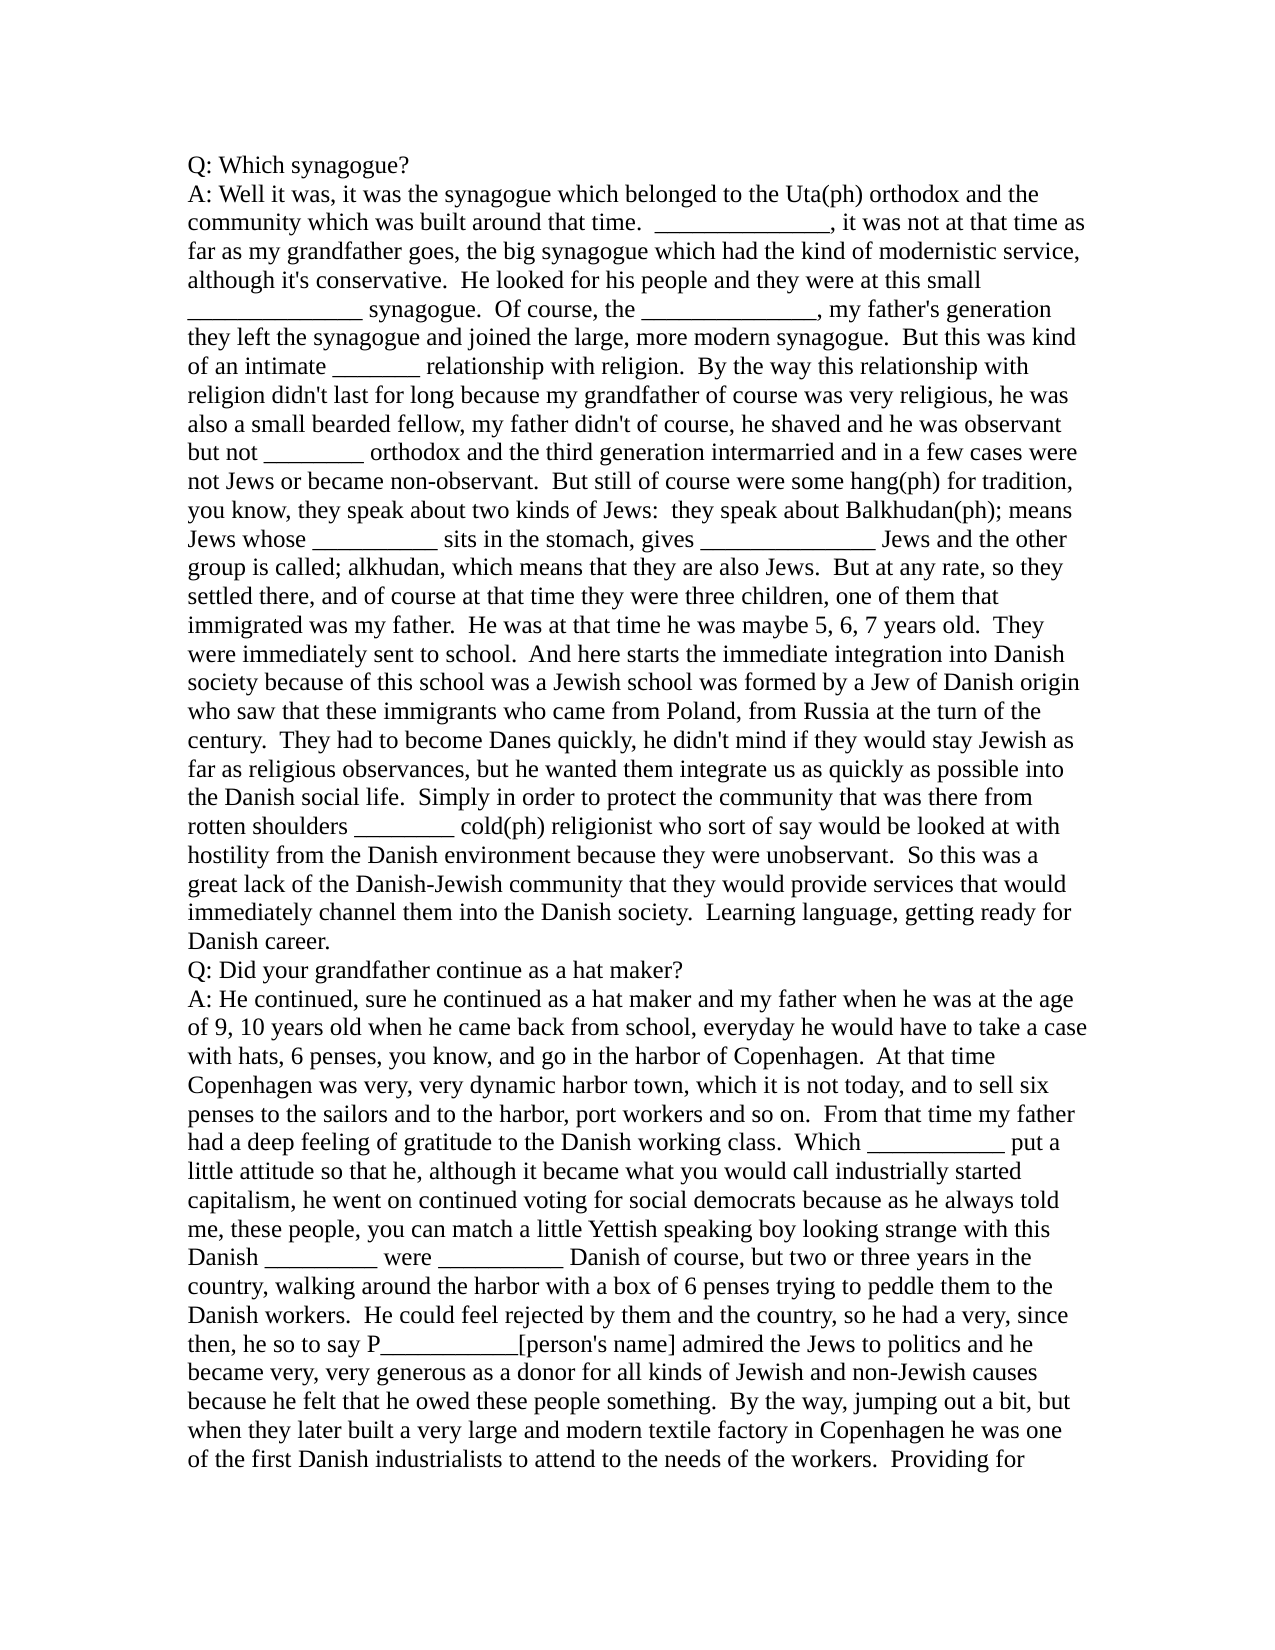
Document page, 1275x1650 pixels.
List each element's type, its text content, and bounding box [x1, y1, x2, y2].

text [187, 1070, 1087, 1472]
text Q: Did your grandfather continue as a hat maker? [187, 1041, 1087, 1070]
text A: Well, that's what I want to add. Another reason why they went their was that it was not far away, within walking distance from the synagogue. For them the synagogue was the center in their lives, both the religious life and the sacred(ph) life they lived. [187, 150, 1087, 236]
text Q: Which synagogue? [187, 236, 1087, 265]
text A: Well it was, it was the synagogue which belonged to the Uta(ph) orthodox and the community which was built around that time. ______________, it was not at that time as far as my grandfather goes, the big synagogue which had the kind of modernistic service, although it's conservative. He looked for his people and they were at this small ______________ synagogue. Of course, the ______________, my father's generation they left the synagogue and joined the large, more modern synagogue. But this was kind of an intimate _______ relationship with religion. By the way this relationship with religion didn't last for long because my grandfather of course was very religious, he was also a small bearded fellow, my father didn't of course, he shaved and he was observant but not ________ orthodox and the third generation intermarried and in a few cases were not Jews or became non-observant. But still of course were some hang(ph) for tradition, you know, they speak about two kinds of Jews: they speak about Balkhudan(ph); means Jews whose __________ sits in the stomach, gives ______________ Jews and the other group is called; alkhudan, which means that they are also Jews. But at any rate, so they settled there, and of course at that time they were three children, one of them that immigrated was my father. He was at that time he was maybe 5, 6, 7 years old. They were immediately sent to school. And here starts the immediate integration into Danish society because of this school was a Jewish school was formed by a Jew of Danish origin who saw that these immigrants who came from Poland, from Russia at the turn of the century. They had to become Danes quickly, he didn't mind if they would stay Jewish as far as religious observances, but he wanted them integrate us as quickly as possible into the Danish social life. Simply in order to protect the community that was there from rotten shoulders ________ cold(ph) religionist who sort of say would be looked at with hostility from the Danish environment because they were unobservant. So this was a great lack of the Danish-Jewish community that they would provide services that would immediately channel them into the Danish society. Learning language, getting ready for Danish career. [187, 265, 1087, 1041]
